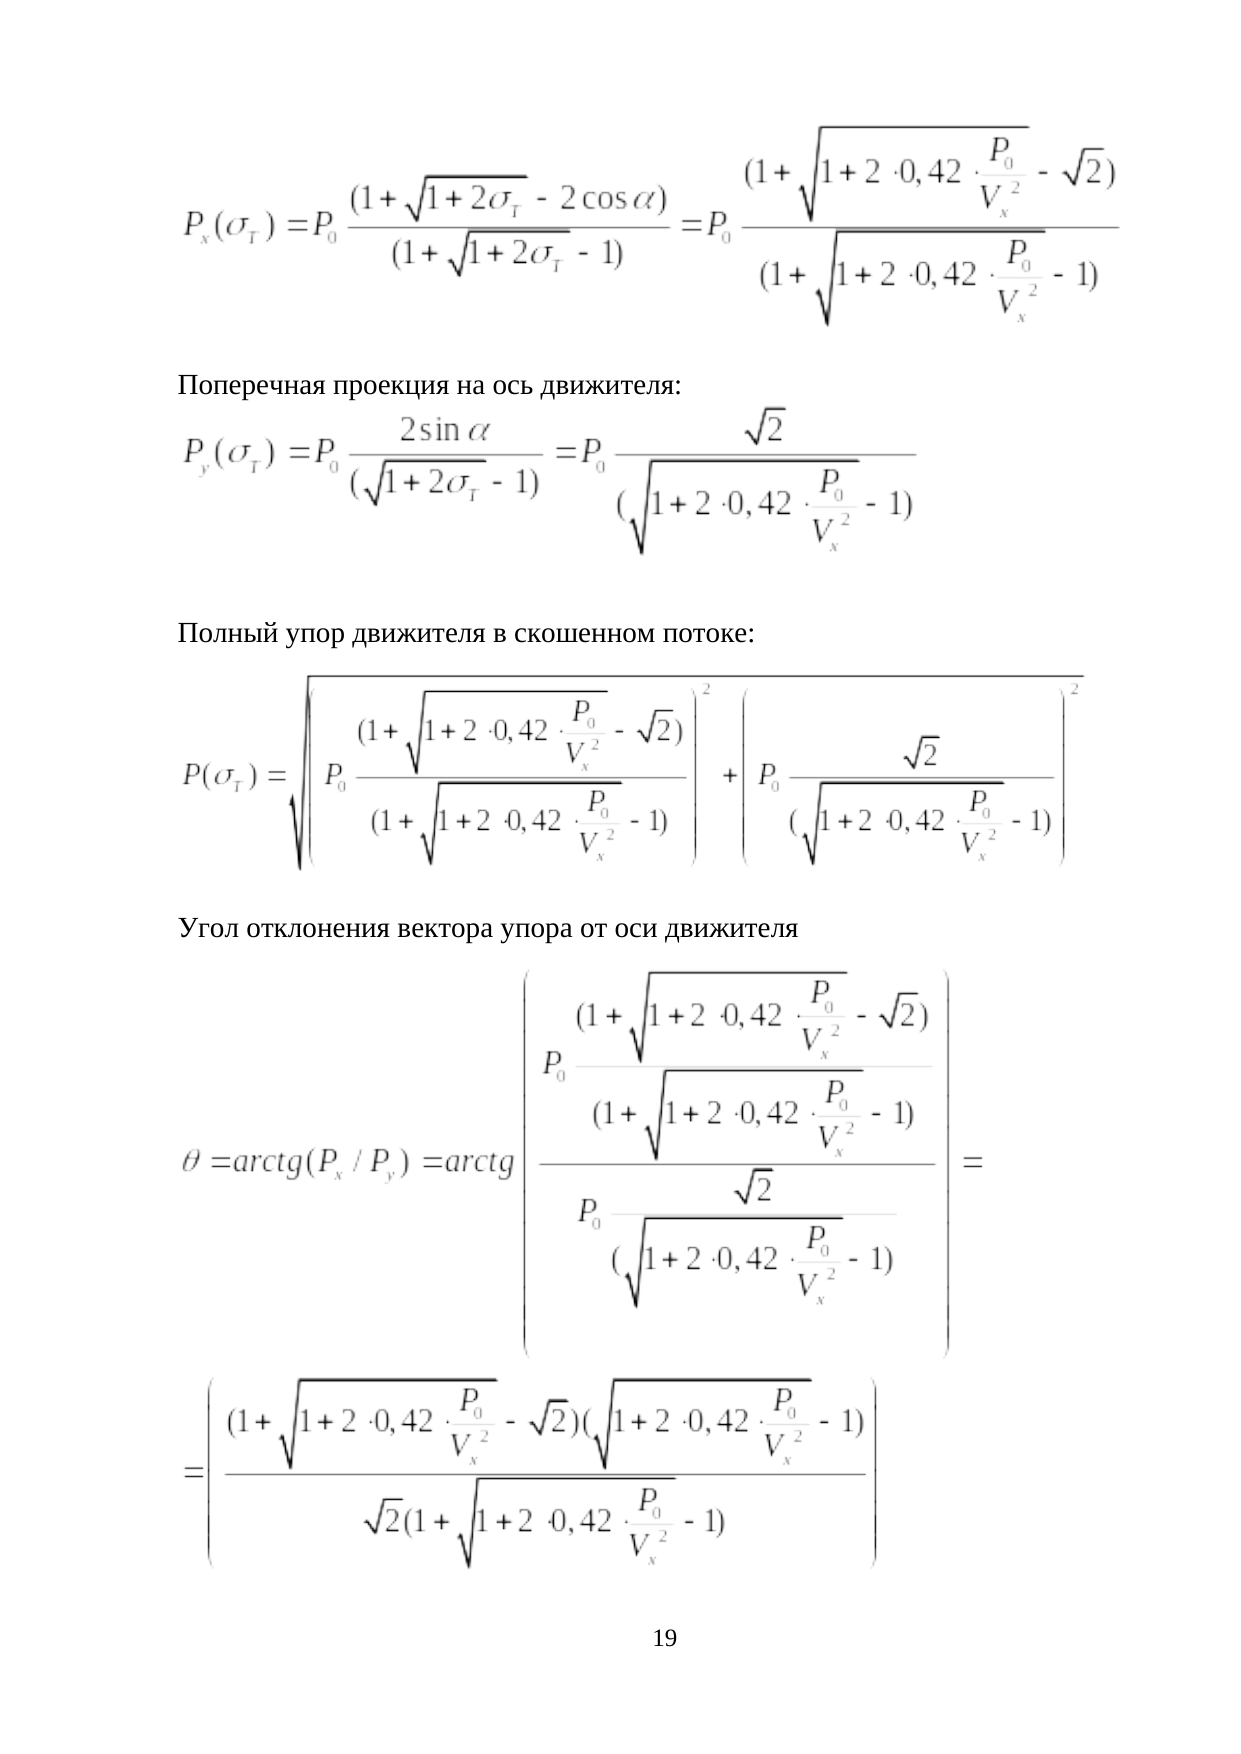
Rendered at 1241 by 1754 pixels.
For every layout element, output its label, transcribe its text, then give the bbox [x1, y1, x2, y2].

text Полный упор движителя в скошенном потоке: [177, 615, 1152, 649]
text Поперечная проекция на ось движителя: [177, 367, 1152, 400]
text Угол отклонения вектора упора от оси движителя [177, 910, 1152, 943]
